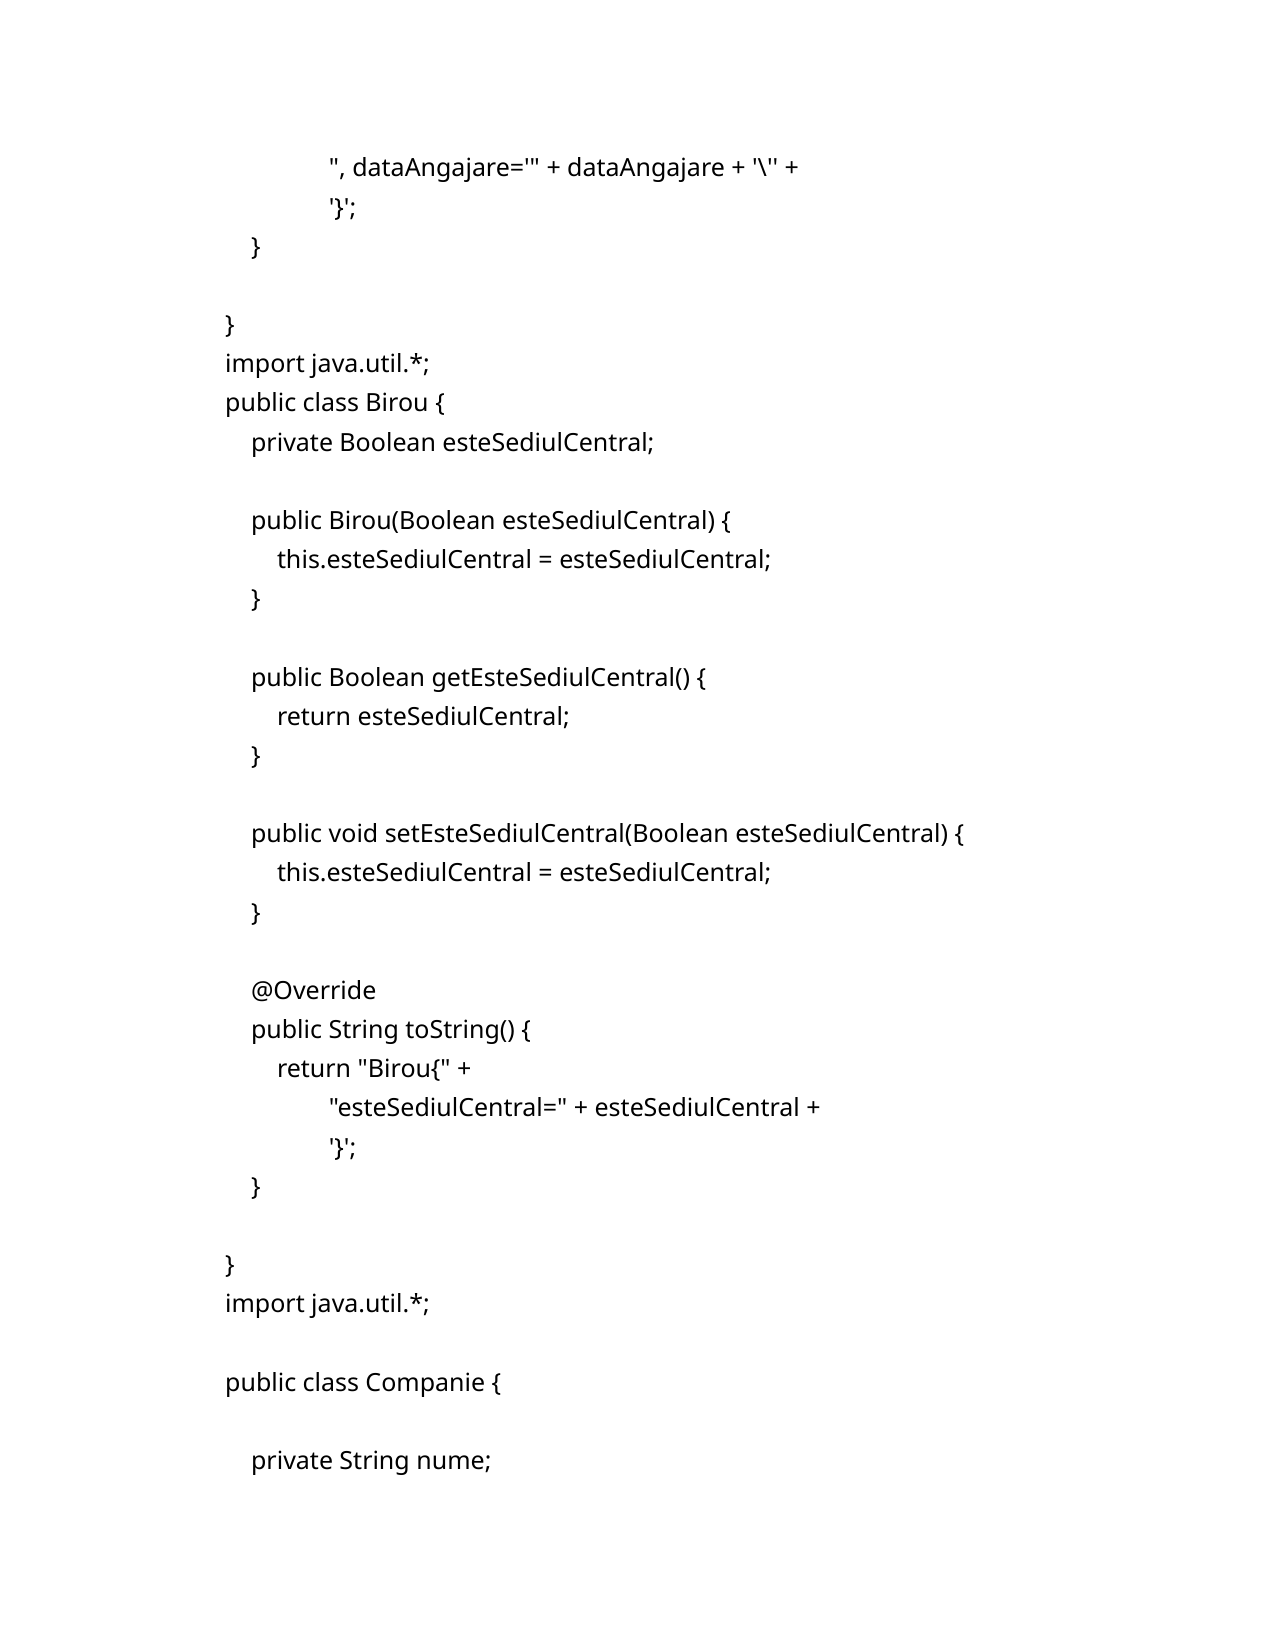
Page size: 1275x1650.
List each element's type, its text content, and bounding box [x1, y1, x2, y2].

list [225, 150, 1125, 341]
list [225, 1286, 1125, 1477]
list import java.util.*; public class Birou { private Boolean esteSediulCentral; public Birou(Boolean esteSediulCentral) { this.esteSediulCentral = esteSediulCentral; } public Boolean getEsteSediulCentral() { return esteSediulCentral; } public void setEsteSediulCentral(Boolean esteSediulCentral) { this.esteSediulCentral = esteSediulCentral; } @Override public String toString() { return "Birou{" + "esteSediulCentral=" + esteSediulCentral + '}'; } } [225, 346, 1125, 1281]
